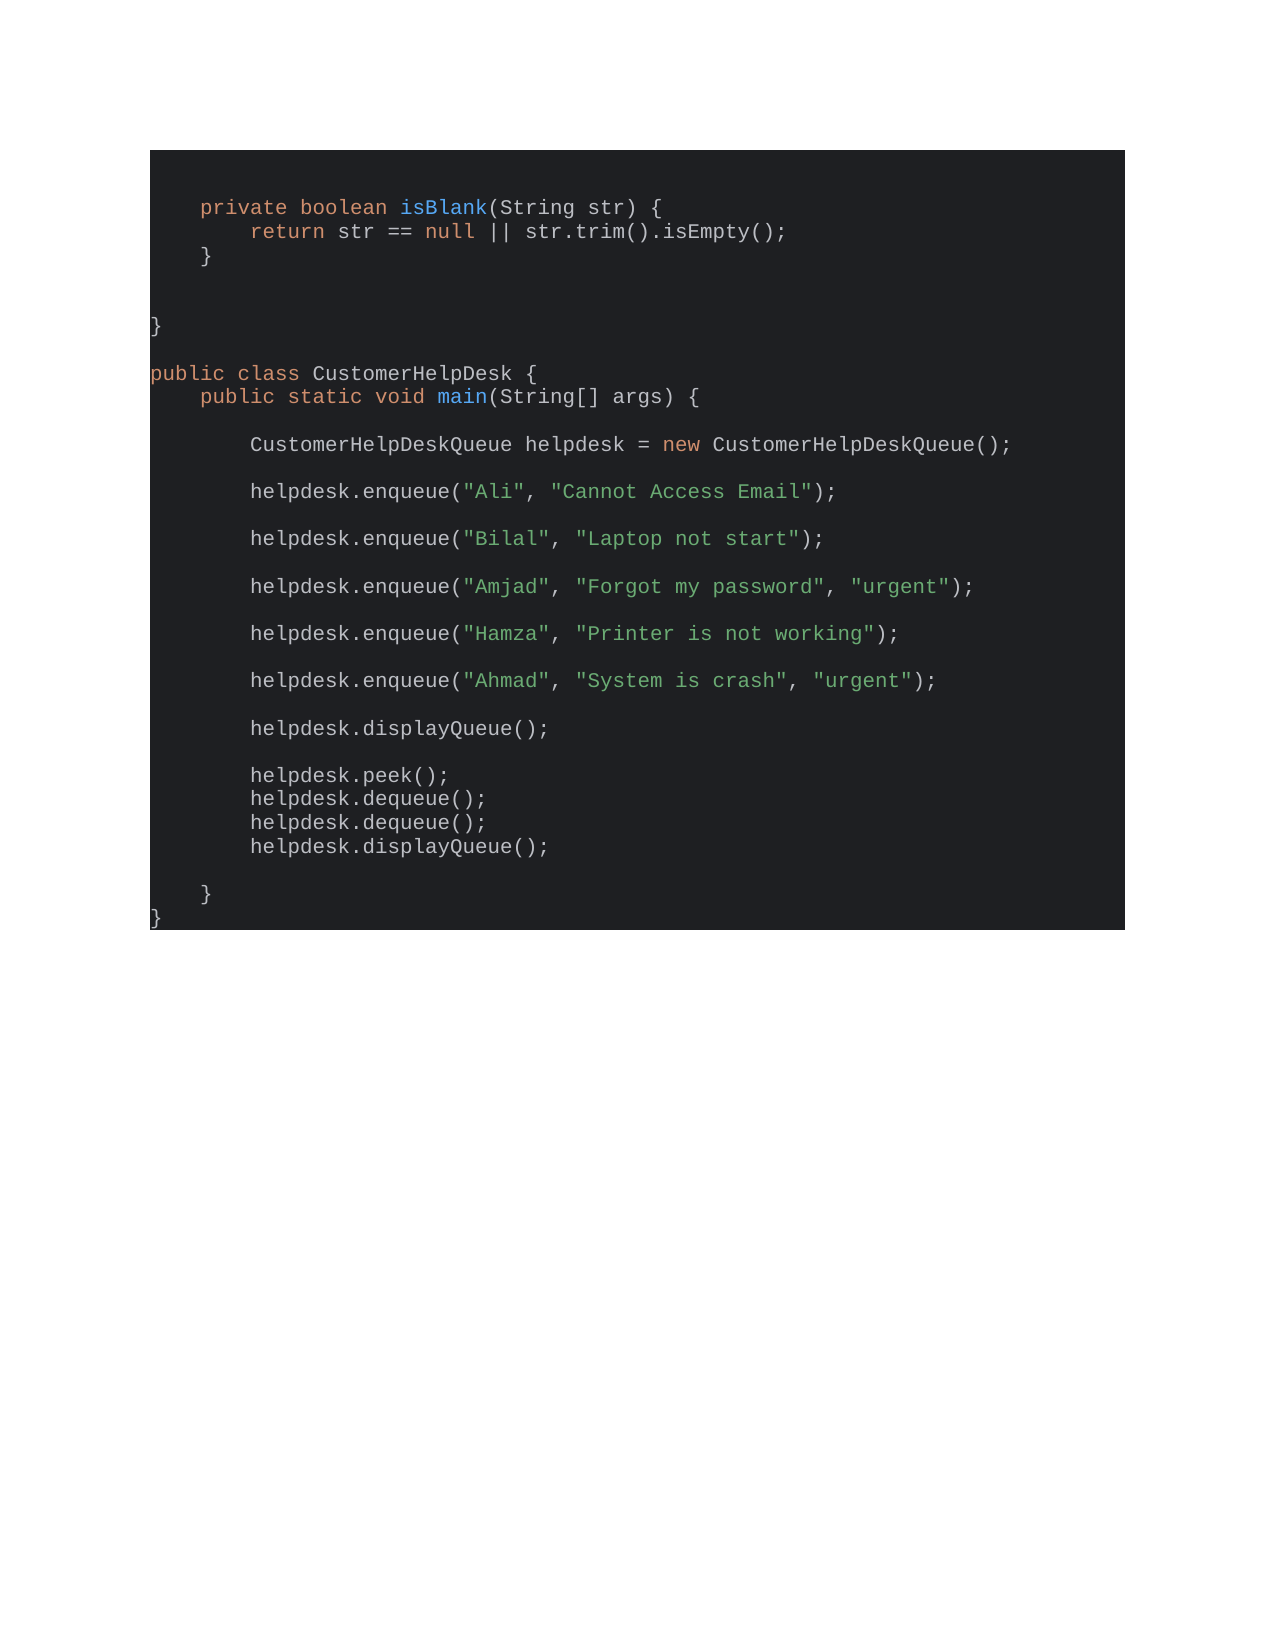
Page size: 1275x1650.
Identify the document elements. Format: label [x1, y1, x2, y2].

text [150, 150, 1125, 930]
